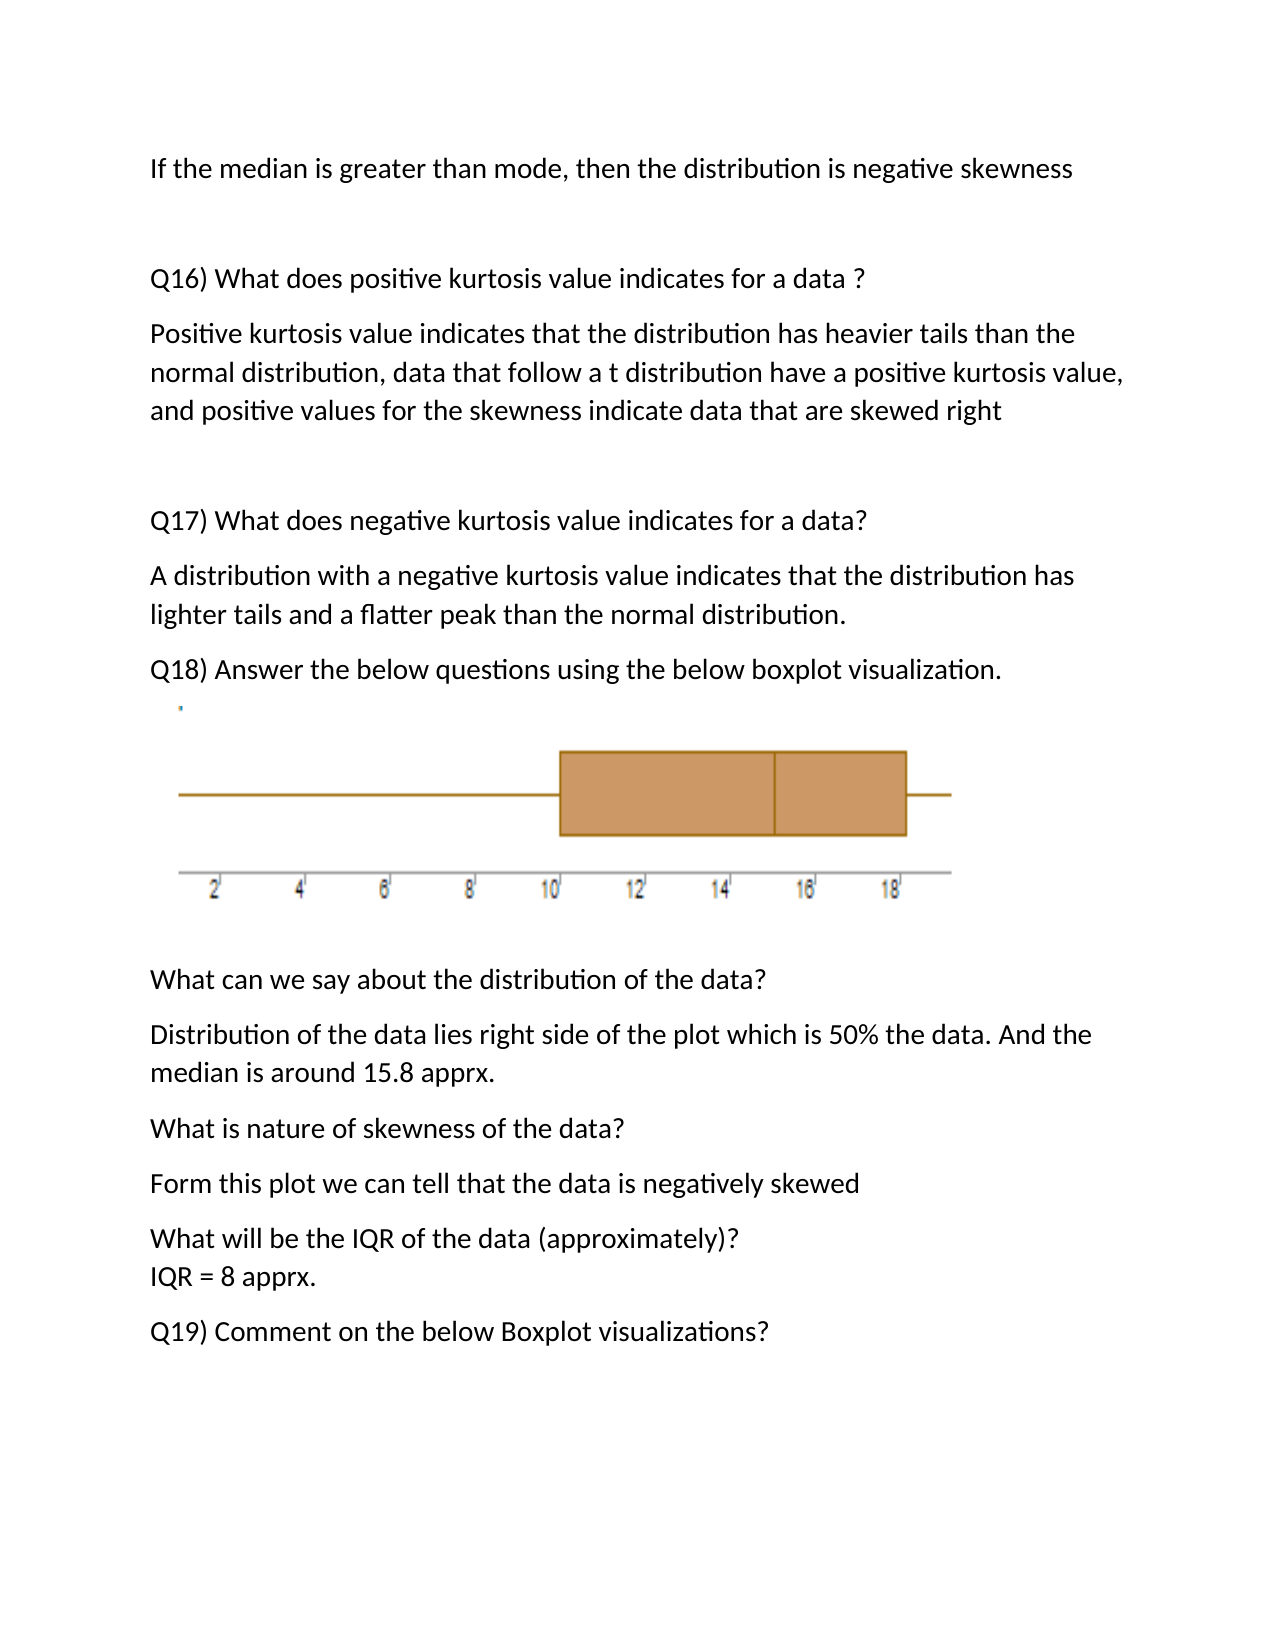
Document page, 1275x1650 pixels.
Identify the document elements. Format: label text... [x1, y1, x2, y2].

text Distribution of the data lies right side of the plot which is 50% the data. And the median is around 15.8 apprx. [150, 1016, 1125, 1090]
text If the median is greater than mode, then the distribution is negative skewness [150, 150, 1125, 186]
text Q16) What does positive kurtosis value indicates for a data ? [150, 260, 1125, 296]
text What can we say about the distribution of the data? [150, 961, 1125, 997]
text What is nature of skewness of the data? [150, 1110, 1125, 1145]
text A distribution with a negative kurtosis value indicates that the distribution has lighter tails and a flatter peak than the normal distribution. [150, 557, 1125, 632]
text Q18) Answer the below questions using the below boxplot visualization. [150, 651, 1125, 687]
text Q19) Comment on the below Boxplot visualizations? [150, 1313, 1125, 1349]
text Positive kurtosis value indicates that the distribution has heavier tails than the normal distribution, data that follow a t distribution have a positive kurtosis value, and positive values for the skewness indicate data that are skewed right [150, 315, 1125, 428]
picture [150, 706, 1068, 942]
text Form this plot we can tell that the data is negatively skewed [150, 1165, 1125, 1200]
text What will be the IQR of the data (approximately)? IQR = 8 apprx. [150, 1220, 1125, 1294]
text Q17) What does negative kurtosis value indicates for a data? [150, 502, 1125, 538]
